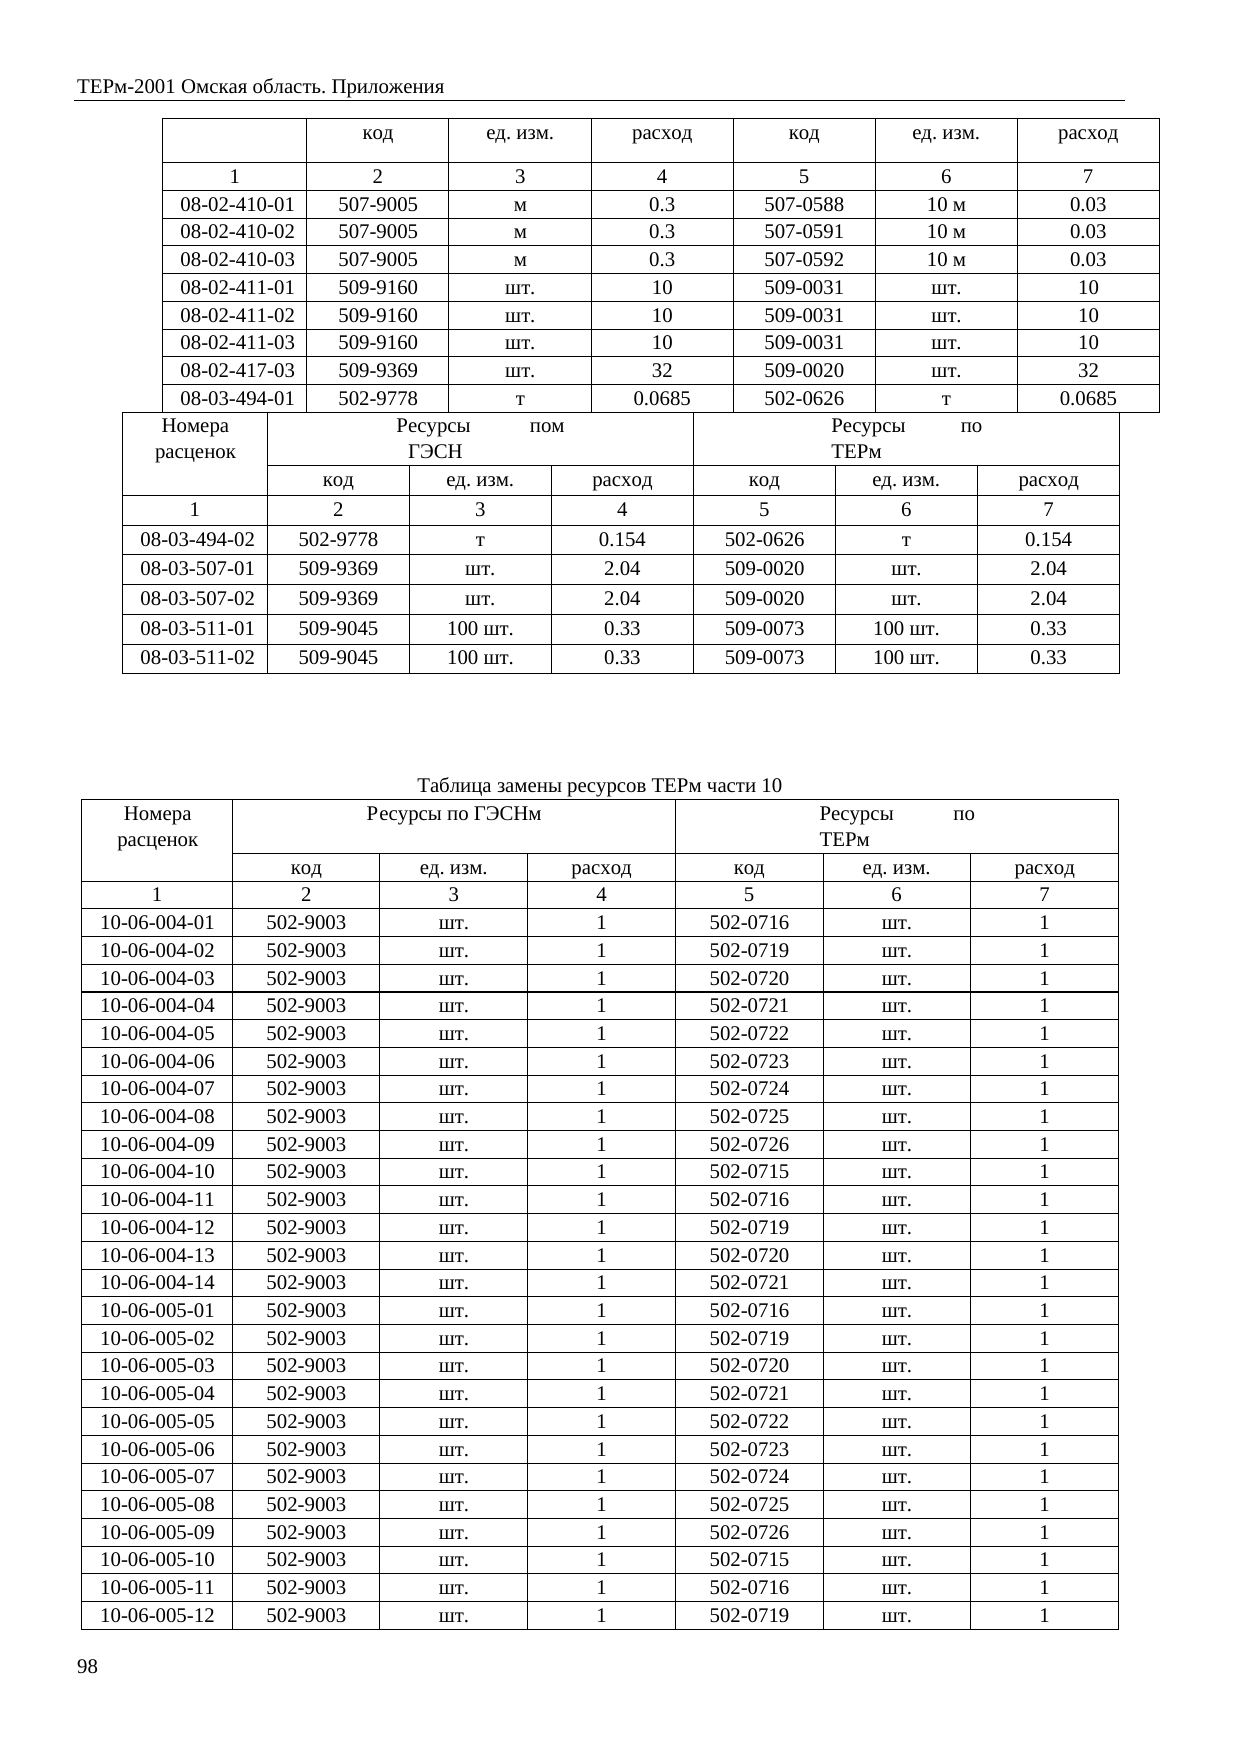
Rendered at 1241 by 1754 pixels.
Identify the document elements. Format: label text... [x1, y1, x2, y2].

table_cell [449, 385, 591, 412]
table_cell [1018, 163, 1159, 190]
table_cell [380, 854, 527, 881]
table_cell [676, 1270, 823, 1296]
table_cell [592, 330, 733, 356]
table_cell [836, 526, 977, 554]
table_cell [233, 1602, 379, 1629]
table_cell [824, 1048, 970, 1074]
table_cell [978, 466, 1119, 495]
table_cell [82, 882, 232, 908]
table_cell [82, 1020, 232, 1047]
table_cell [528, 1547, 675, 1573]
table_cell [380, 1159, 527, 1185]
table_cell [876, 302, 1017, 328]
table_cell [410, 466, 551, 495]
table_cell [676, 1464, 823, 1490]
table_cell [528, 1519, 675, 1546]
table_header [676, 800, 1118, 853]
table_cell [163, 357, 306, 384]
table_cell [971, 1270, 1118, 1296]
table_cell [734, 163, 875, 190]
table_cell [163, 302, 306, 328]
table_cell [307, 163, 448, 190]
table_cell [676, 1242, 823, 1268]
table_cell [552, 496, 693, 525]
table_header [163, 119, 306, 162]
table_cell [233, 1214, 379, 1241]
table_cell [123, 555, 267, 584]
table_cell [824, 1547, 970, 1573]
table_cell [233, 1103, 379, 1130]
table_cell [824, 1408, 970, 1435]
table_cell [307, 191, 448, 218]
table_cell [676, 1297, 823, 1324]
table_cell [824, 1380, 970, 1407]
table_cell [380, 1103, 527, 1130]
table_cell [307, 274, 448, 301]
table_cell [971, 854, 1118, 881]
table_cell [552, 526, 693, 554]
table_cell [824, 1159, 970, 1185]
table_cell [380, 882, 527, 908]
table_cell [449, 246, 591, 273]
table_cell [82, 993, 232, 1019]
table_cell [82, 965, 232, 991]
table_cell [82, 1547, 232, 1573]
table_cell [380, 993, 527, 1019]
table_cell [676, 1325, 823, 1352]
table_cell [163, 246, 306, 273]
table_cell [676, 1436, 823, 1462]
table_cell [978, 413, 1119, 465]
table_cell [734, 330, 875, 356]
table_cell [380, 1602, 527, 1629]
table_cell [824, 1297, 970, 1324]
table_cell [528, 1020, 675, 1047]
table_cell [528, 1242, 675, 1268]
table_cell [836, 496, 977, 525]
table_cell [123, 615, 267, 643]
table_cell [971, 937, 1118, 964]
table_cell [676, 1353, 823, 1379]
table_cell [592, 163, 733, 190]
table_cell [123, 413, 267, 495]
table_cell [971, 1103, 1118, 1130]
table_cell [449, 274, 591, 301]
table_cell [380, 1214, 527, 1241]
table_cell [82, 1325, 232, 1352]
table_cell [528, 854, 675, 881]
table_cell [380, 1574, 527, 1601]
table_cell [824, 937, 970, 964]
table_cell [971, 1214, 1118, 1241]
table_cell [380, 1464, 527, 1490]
text Таблица замены ресурсов ТЕРм части 10 [77, 773, 782, 797]
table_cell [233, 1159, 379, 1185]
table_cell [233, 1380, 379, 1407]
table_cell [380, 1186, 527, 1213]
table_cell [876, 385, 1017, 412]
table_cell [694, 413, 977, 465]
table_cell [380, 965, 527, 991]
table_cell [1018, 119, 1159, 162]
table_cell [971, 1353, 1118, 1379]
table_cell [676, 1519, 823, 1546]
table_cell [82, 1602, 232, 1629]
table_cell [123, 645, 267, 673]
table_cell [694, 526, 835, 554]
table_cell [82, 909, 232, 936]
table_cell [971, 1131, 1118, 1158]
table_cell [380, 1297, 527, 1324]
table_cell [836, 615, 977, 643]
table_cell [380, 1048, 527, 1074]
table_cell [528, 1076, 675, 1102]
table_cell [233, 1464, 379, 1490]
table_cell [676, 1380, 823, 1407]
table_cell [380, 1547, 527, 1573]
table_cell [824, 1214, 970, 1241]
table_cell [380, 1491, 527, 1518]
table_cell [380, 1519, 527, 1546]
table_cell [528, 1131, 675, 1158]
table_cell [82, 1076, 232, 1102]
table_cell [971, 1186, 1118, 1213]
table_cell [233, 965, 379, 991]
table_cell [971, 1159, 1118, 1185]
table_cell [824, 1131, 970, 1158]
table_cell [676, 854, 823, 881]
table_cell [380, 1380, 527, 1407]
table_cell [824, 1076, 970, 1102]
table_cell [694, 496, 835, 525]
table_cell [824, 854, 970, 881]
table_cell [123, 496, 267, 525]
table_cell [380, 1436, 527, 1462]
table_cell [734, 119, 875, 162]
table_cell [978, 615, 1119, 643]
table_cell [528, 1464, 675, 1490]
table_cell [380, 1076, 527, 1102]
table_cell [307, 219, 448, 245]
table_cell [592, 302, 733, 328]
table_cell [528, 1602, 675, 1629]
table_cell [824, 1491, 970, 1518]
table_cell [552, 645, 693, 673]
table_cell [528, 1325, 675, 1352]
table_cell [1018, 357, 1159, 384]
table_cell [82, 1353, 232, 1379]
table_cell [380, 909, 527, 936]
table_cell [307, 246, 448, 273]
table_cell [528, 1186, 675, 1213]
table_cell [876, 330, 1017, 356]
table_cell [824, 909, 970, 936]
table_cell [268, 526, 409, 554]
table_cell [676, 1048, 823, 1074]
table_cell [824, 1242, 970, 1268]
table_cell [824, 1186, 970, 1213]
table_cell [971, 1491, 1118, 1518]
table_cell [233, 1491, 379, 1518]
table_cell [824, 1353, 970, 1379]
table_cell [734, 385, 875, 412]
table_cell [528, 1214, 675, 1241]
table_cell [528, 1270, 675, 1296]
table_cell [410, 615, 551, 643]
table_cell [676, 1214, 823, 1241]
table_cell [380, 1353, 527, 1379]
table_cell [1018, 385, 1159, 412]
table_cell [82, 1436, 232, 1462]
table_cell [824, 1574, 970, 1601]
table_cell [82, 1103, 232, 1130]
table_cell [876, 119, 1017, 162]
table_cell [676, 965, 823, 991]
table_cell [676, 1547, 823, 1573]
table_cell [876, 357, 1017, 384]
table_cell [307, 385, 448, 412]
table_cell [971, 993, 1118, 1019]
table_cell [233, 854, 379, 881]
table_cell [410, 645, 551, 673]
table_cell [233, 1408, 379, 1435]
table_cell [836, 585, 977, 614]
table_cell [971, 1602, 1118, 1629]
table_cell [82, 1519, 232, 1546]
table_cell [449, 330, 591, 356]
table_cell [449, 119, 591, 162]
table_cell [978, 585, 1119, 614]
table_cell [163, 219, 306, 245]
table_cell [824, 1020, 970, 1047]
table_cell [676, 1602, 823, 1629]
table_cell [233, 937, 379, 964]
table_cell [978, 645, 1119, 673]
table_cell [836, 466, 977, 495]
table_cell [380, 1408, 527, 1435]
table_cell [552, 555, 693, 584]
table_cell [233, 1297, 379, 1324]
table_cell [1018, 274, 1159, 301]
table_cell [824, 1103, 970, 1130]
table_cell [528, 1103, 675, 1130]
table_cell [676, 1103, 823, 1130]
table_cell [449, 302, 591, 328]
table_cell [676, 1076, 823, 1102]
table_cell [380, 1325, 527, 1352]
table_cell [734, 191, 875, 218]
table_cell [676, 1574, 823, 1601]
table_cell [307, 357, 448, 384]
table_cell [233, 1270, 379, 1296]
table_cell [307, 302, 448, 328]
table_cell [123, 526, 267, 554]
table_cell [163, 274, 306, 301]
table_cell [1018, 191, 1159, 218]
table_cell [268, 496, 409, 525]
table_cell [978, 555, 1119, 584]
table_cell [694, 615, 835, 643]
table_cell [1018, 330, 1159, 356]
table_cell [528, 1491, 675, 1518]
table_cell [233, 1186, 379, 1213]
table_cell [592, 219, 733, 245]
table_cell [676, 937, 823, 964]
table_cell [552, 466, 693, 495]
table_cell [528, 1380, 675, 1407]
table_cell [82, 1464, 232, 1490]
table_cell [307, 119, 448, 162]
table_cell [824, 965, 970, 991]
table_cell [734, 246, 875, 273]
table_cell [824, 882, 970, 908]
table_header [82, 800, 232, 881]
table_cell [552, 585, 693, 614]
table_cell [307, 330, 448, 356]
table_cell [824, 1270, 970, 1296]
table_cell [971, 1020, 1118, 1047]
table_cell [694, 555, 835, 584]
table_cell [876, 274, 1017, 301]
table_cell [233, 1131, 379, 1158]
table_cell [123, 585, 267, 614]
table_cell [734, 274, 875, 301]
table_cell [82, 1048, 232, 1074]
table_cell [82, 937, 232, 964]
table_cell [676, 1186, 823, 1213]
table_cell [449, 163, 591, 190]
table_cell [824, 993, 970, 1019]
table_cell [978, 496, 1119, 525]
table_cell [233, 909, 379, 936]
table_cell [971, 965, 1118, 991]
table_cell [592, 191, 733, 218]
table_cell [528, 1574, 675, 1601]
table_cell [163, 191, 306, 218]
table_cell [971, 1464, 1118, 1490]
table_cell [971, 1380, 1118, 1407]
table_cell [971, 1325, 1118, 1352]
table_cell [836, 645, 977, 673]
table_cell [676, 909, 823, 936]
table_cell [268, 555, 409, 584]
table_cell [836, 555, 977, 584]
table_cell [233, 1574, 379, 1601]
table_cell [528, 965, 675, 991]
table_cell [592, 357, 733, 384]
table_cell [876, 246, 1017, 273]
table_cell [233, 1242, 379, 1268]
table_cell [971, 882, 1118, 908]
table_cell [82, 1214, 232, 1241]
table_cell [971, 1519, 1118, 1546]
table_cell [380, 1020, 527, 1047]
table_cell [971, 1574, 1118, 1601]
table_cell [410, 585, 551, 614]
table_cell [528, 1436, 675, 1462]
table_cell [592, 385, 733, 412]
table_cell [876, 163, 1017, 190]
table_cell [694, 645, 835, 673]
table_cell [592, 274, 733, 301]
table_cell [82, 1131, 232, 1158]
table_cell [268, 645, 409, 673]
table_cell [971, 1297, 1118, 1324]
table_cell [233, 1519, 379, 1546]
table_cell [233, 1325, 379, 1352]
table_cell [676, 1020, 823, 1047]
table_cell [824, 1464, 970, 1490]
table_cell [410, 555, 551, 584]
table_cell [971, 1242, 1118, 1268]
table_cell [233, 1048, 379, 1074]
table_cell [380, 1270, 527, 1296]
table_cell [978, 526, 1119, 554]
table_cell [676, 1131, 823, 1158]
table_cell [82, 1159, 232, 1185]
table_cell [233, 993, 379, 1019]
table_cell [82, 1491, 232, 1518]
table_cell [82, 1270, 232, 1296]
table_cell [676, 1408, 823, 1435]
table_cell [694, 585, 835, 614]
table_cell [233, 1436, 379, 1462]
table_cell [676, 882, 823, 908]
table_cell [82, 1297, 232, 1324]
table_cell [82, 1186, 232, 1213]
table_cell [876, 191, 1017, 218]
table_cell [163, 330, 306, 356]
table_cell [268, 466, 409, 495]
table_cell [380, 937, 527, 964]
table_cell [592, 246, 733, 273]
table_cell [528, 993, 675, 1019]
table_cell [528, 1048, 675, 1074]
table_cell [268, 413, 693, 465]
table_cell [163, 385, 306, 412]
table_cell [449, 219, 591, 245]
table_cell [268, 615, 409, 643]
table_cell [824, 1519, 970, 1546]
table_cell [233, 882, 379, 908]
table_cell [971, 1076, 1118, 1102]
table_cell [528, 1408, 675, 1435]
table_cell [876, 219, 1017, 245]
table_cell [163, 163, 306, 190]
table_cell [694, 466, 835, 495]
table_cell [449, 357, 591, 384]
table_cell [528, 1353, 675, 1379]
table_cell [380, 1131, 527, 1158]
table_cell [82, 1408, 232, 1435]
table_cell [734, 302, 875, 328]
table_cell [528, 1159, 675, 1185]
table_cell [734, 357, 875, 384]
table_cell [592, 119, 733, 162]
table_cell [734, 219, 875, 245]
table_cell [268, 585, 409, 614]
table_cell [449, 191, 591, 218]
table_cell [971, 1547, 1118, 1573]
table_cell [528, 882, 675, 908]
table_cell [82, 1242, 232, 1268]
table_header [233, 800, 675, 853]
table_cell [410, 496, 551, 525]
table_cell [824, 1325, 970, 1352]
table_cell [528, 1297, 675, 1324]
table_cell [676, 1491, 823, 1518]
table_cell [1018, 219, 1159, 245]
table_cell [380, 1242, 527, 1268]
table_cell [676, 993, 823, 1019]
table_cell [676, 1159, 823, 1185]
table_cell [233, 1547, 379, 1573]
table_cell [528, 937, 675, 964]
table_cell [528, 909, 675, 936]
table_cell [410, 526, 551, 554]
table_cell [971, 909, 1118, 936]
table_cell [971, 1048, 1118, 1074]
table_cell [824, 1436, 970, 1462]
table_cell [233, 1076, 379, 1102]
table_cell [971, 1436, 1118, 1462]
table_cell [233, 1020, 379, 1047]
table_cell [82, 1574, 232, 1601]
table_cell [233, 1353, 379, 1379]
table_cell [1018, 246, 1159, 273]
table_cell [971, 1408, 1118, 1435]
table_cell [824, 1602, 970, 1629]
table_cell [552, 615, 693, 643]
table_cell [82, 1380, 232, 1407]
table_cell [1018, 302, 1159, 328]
